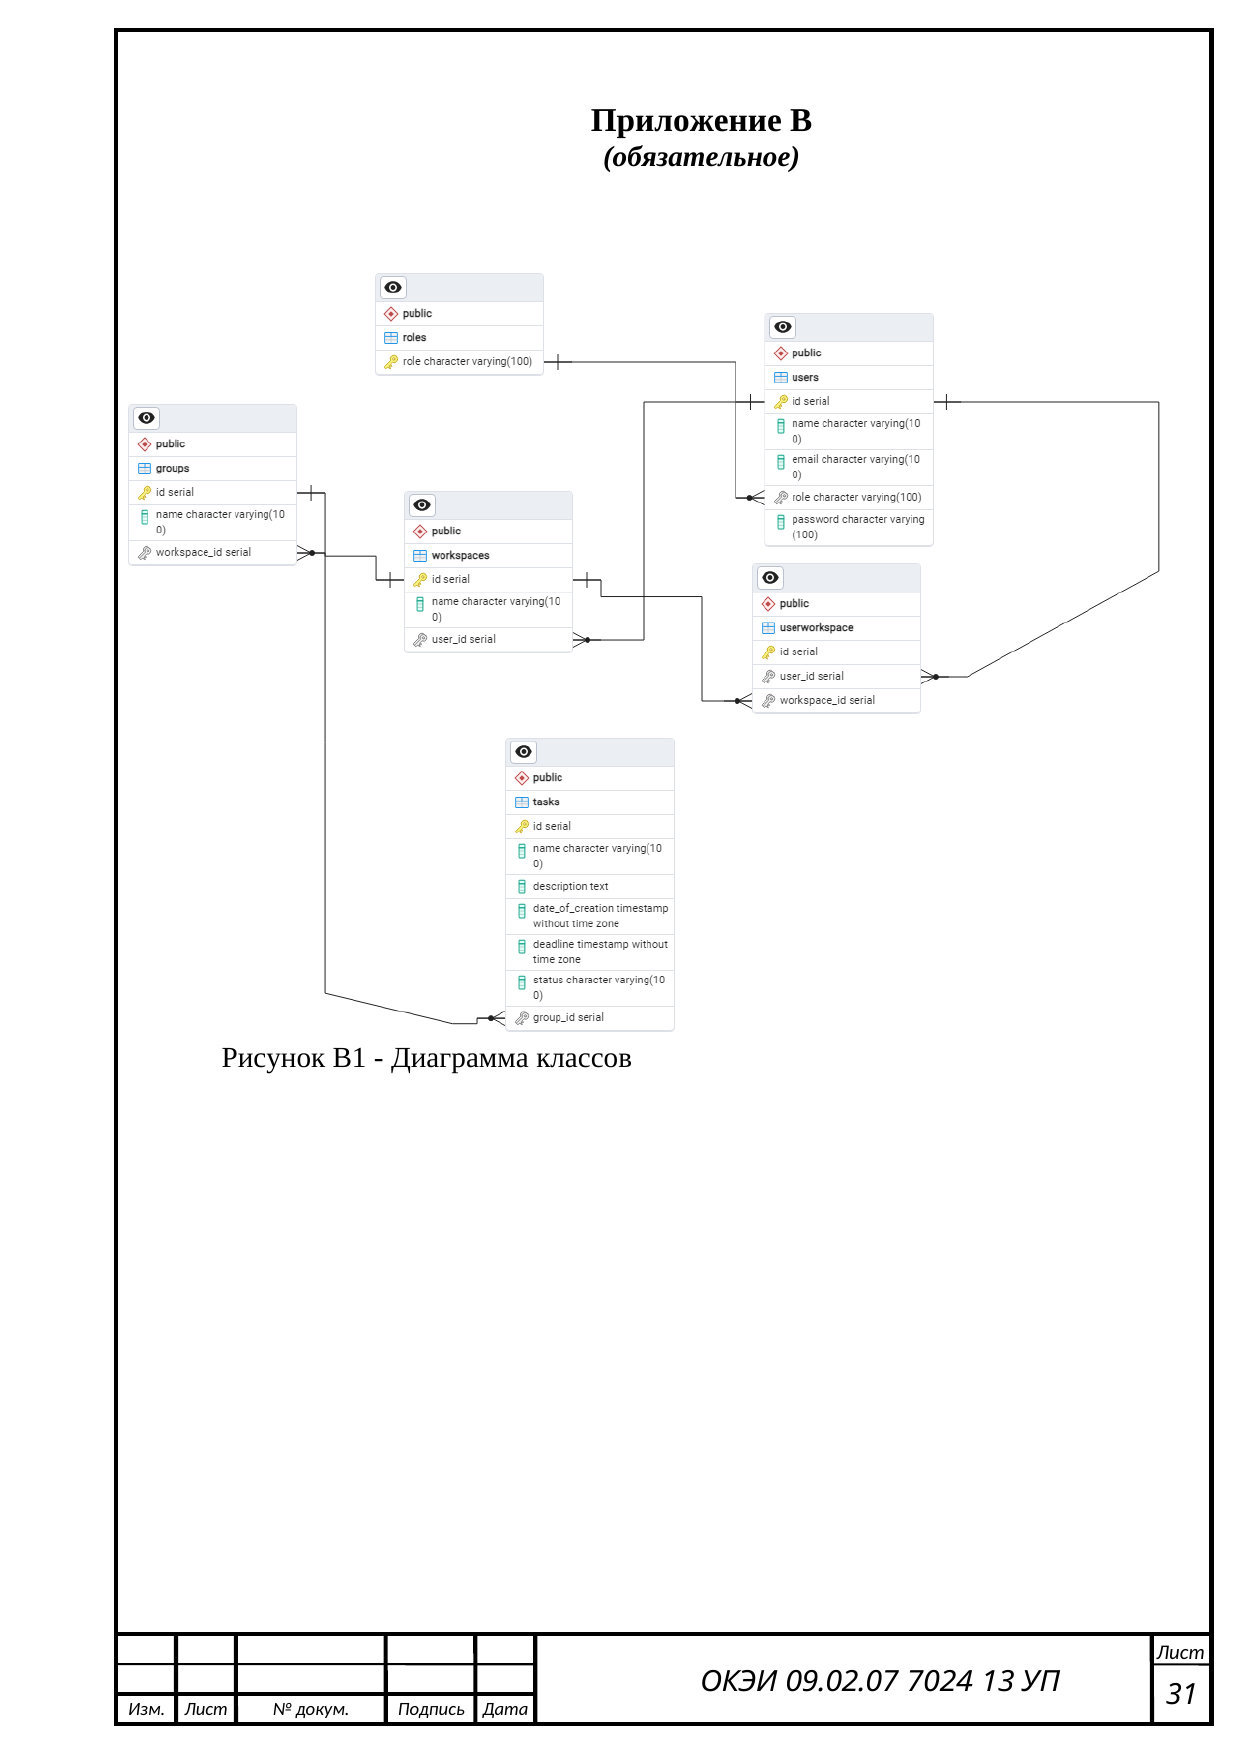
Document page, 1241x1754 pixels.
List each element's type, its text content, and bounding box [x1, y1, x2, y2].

text Рисунок В1 - Диаграмма классов [148, 1041, 1181, 1074]
text Приложение В [118, 100, 1211, 139]
text (обязательное) [148, 139, 1181, 172]
picture [118, 262, 1187, 1041]
